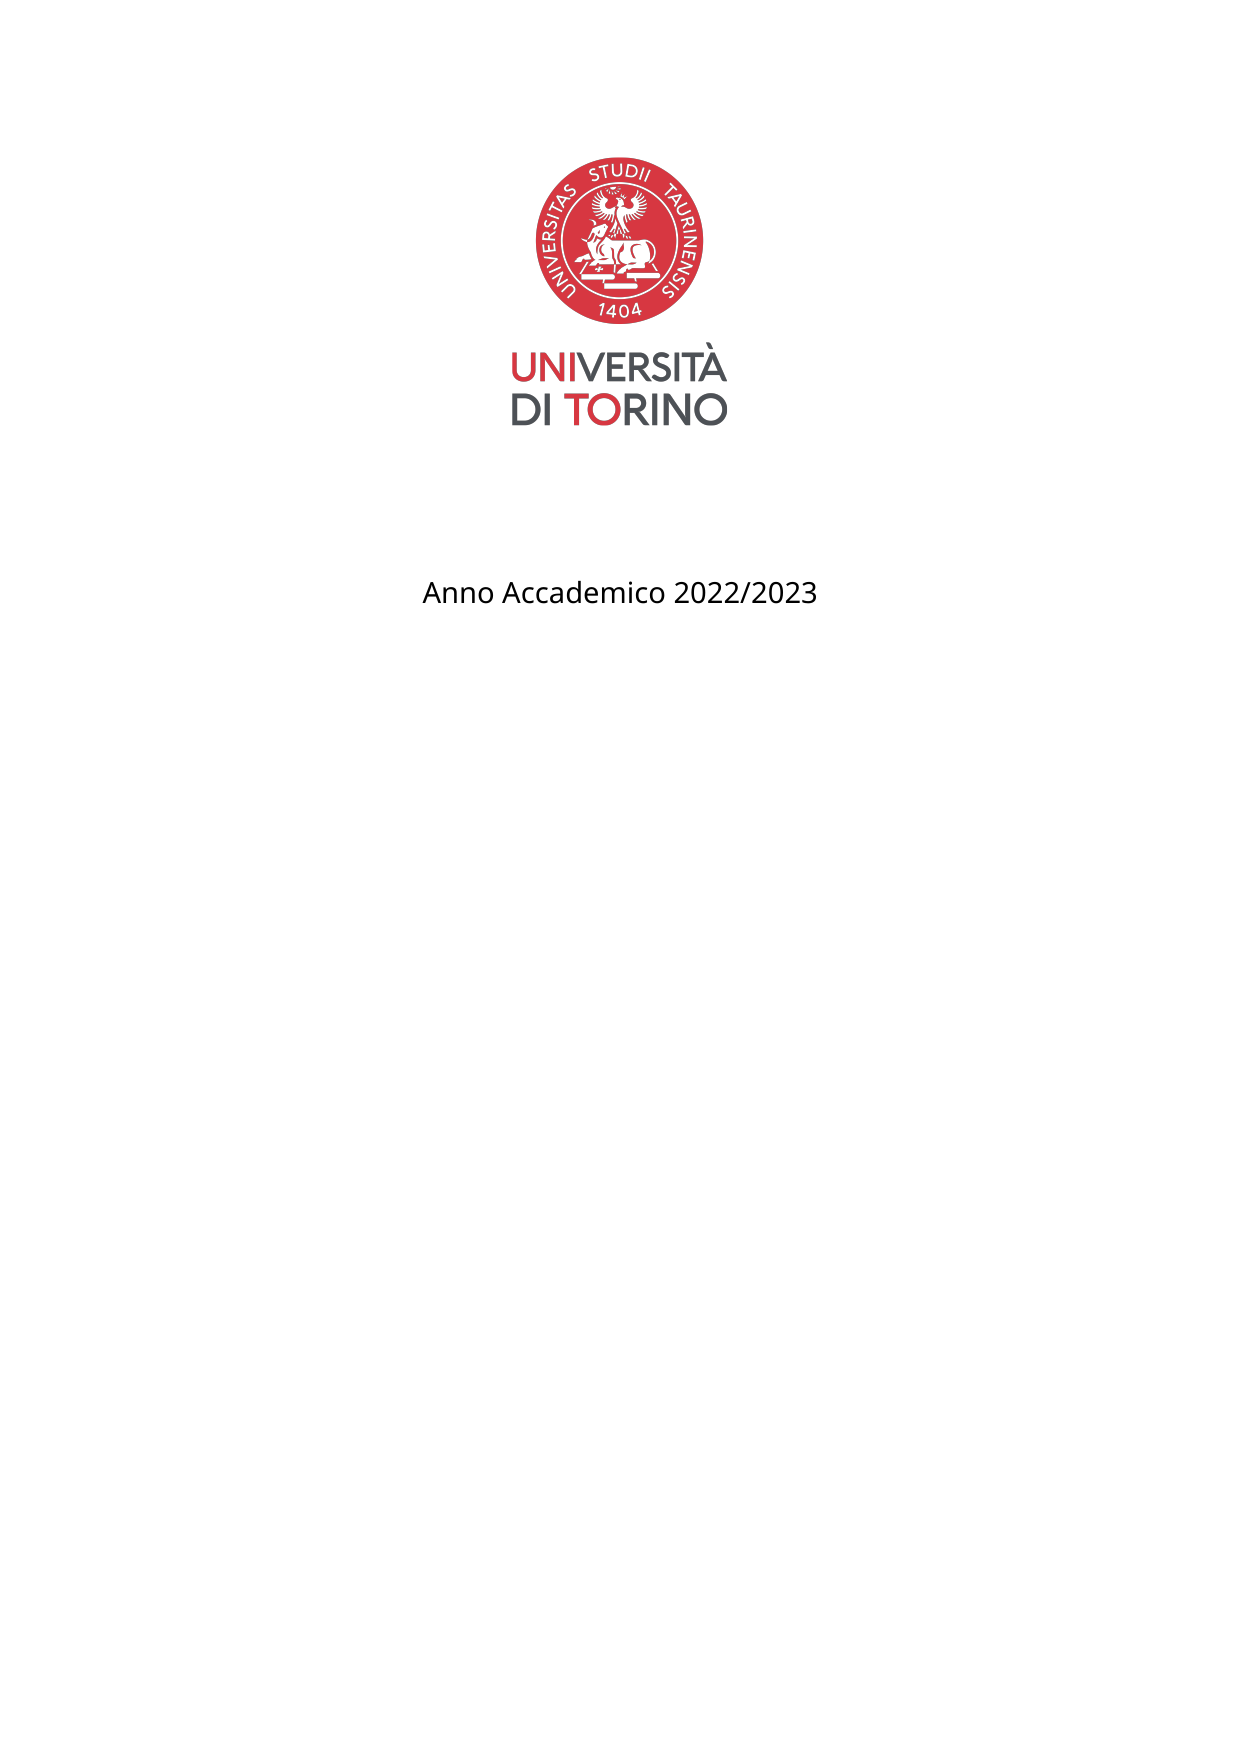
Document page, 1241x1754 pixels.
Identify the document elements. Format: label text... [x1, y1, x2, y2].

text Anno Accademico 2022/2023 [177, 573, 1063, 612]
